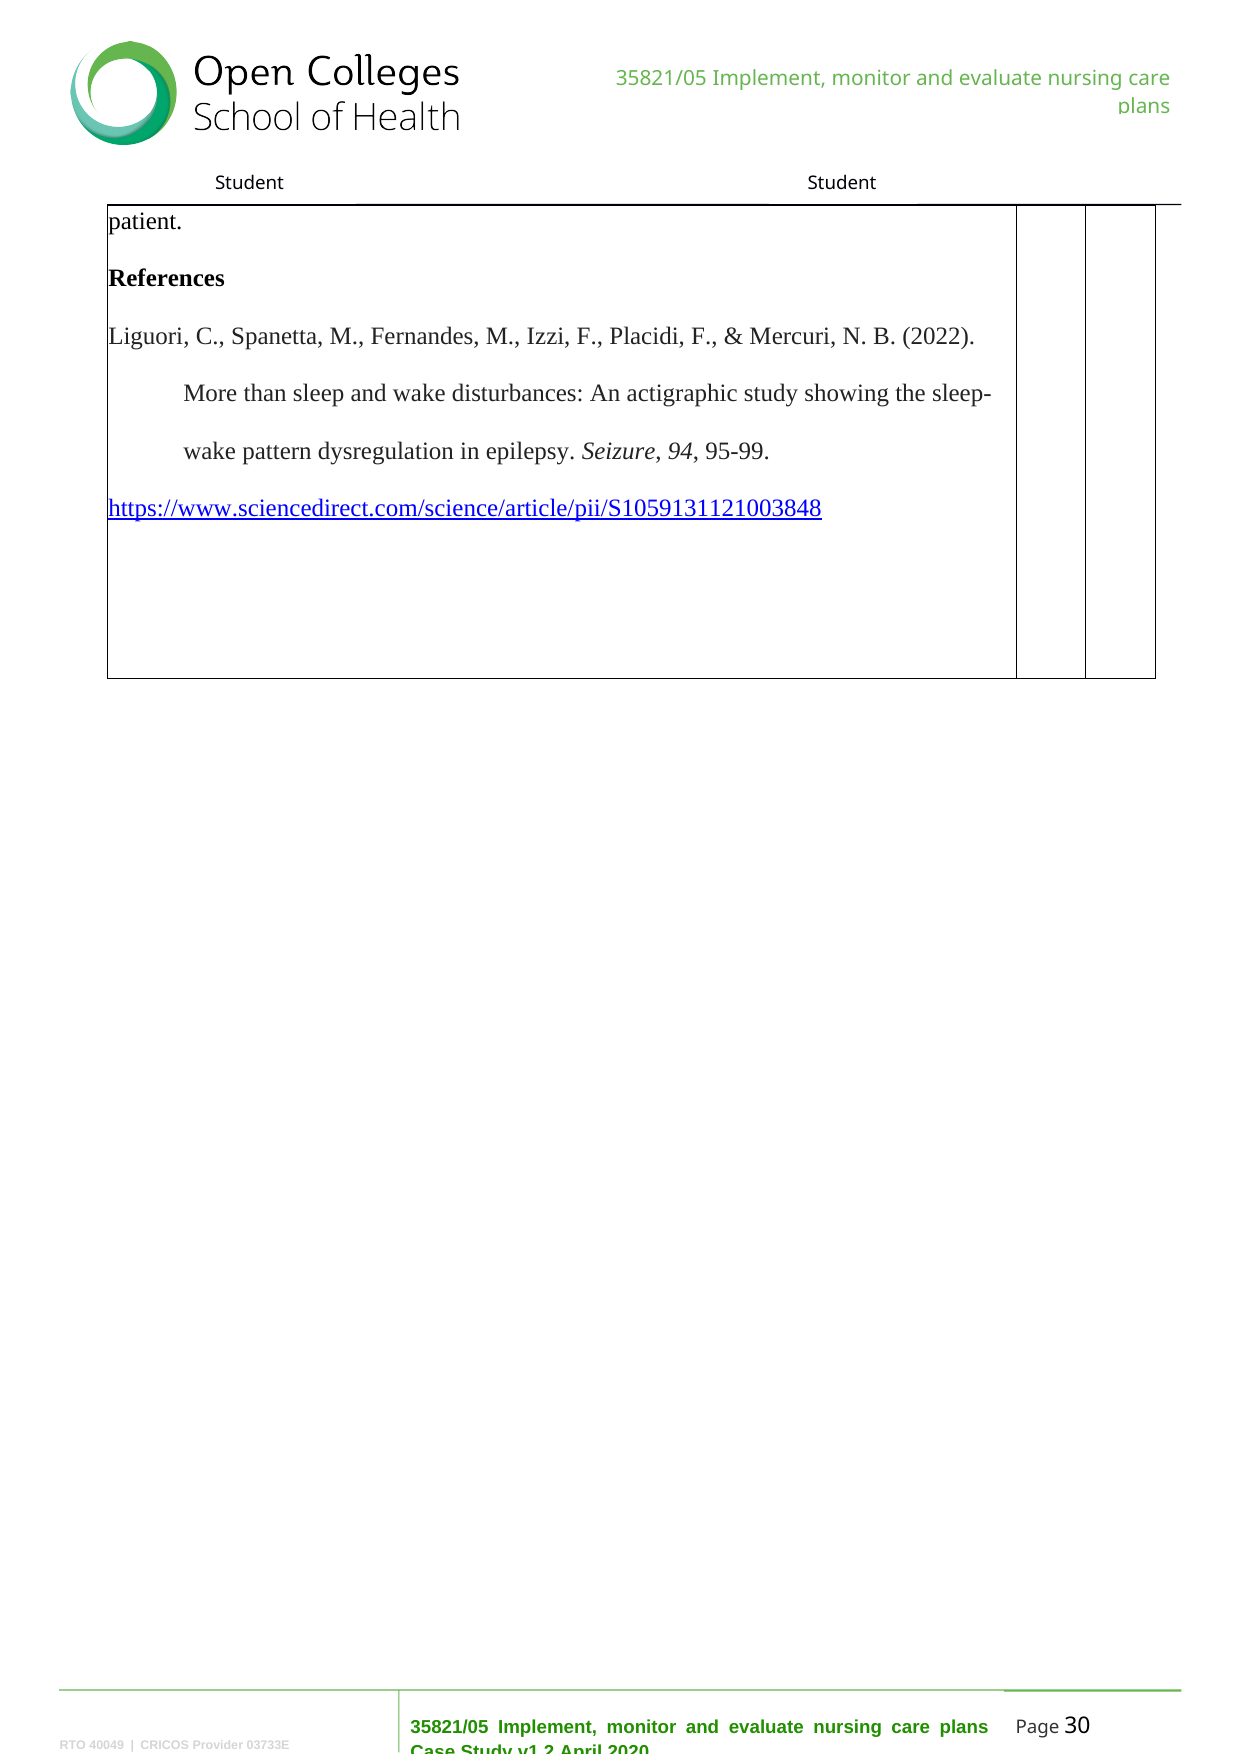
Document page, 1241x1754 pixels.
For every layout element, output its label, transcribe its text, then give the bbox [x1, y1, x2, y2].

picture [70, 41, 460, 145]
table_cell [1017, 206, 1085, 678]
table_cell [1086, 206, 1155, 678]
